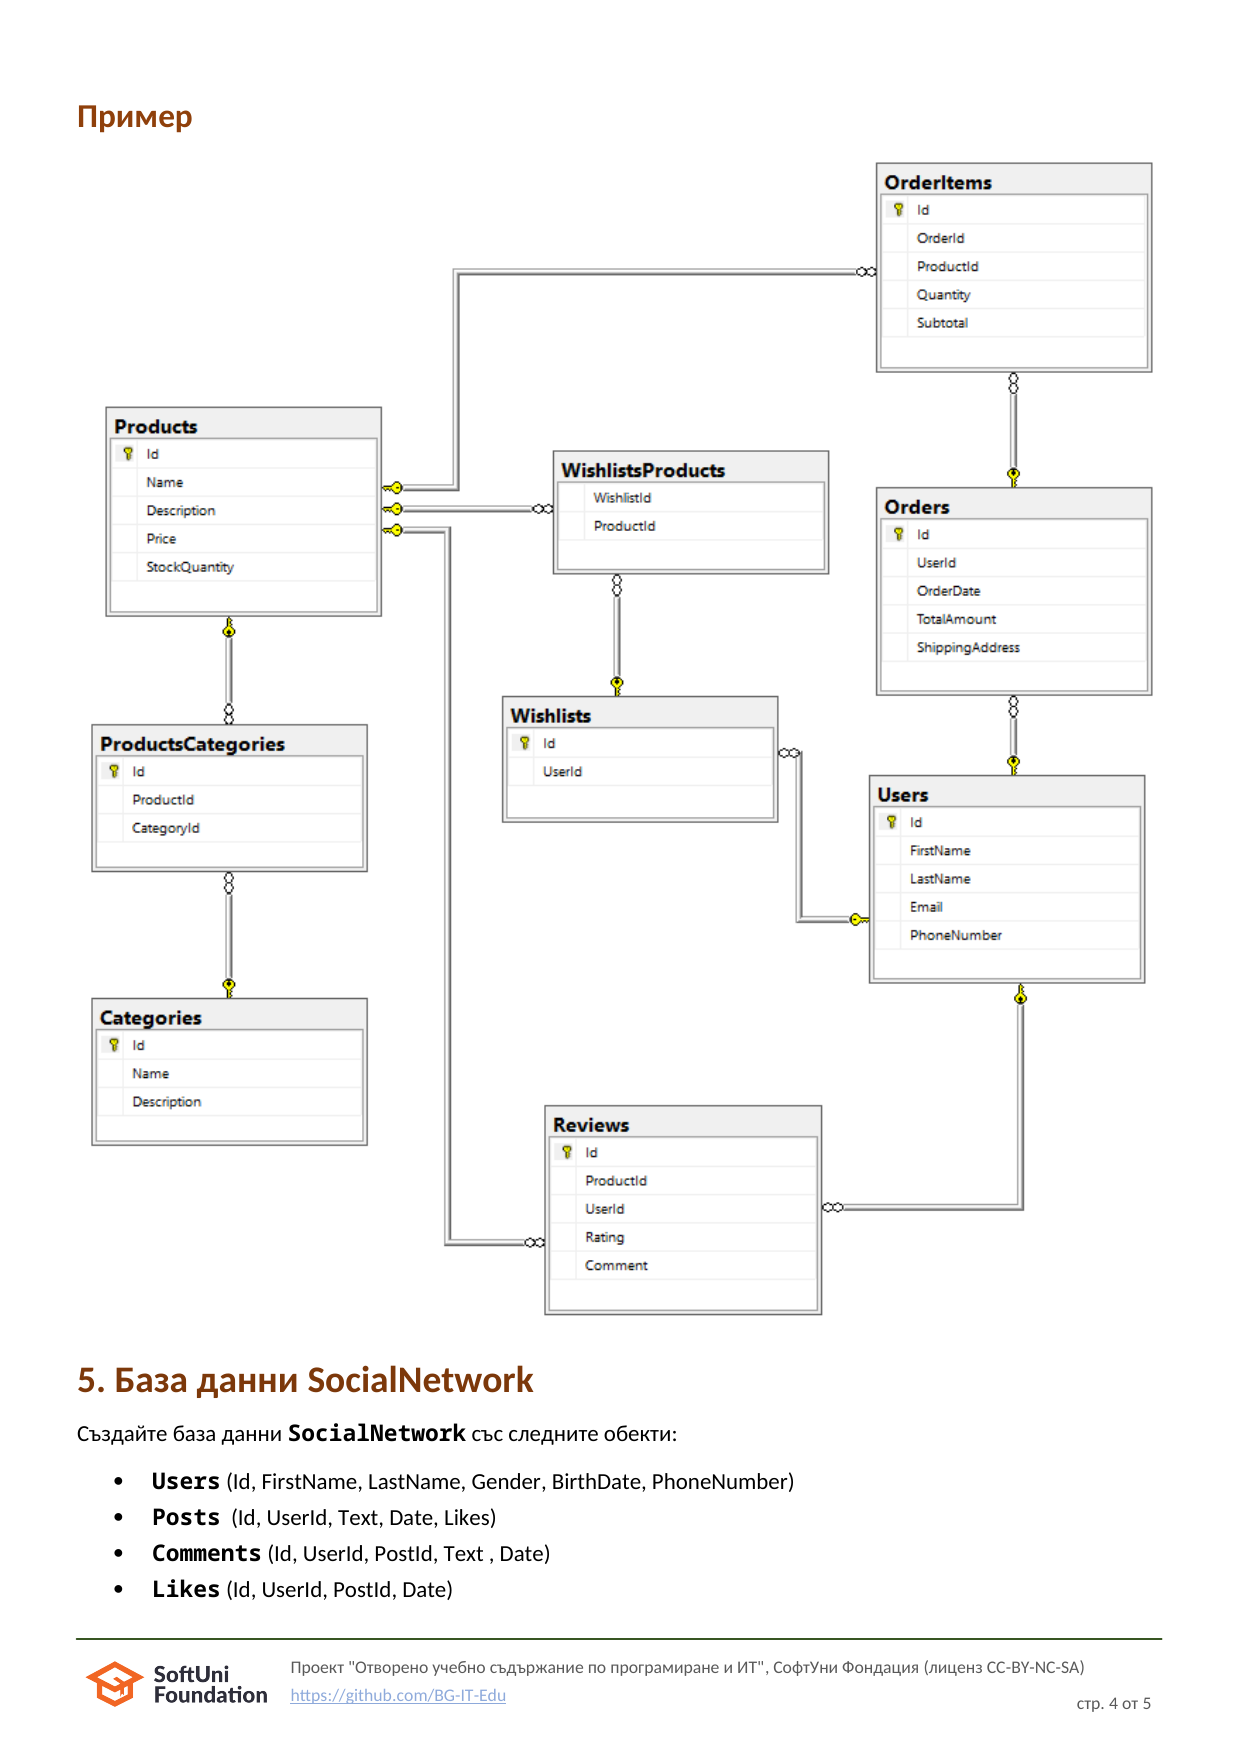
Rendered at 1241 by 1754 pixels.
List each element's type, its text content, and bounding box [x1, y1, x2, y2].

picture [85, 1661, 267, 1707]
subtitle Пример [77, 95, 1163, 136]
list Posts (Id, UserId, Text, Date, Likes) [114, 1501, 1163, 1532]
picture [76, 150, 1164, 1331]
subtitle База данни SocialNetwork [77, 1356, 1163, 1401]
list Users (Id, FirstName, LastName, Gender, BirthDate, PhoneNumber) [114, 1465, 1163, 1496]
text Създайте база данни SocialNetwork със следните обекти: [77, 1417, 1163, 1448]
list Comments (Id, UserId, PostId, Text , Date) [114, 1537, 1163, 1568]
list Likes (Id, UserId, PostId, Date) [114, 1573, 1163, 1604]
